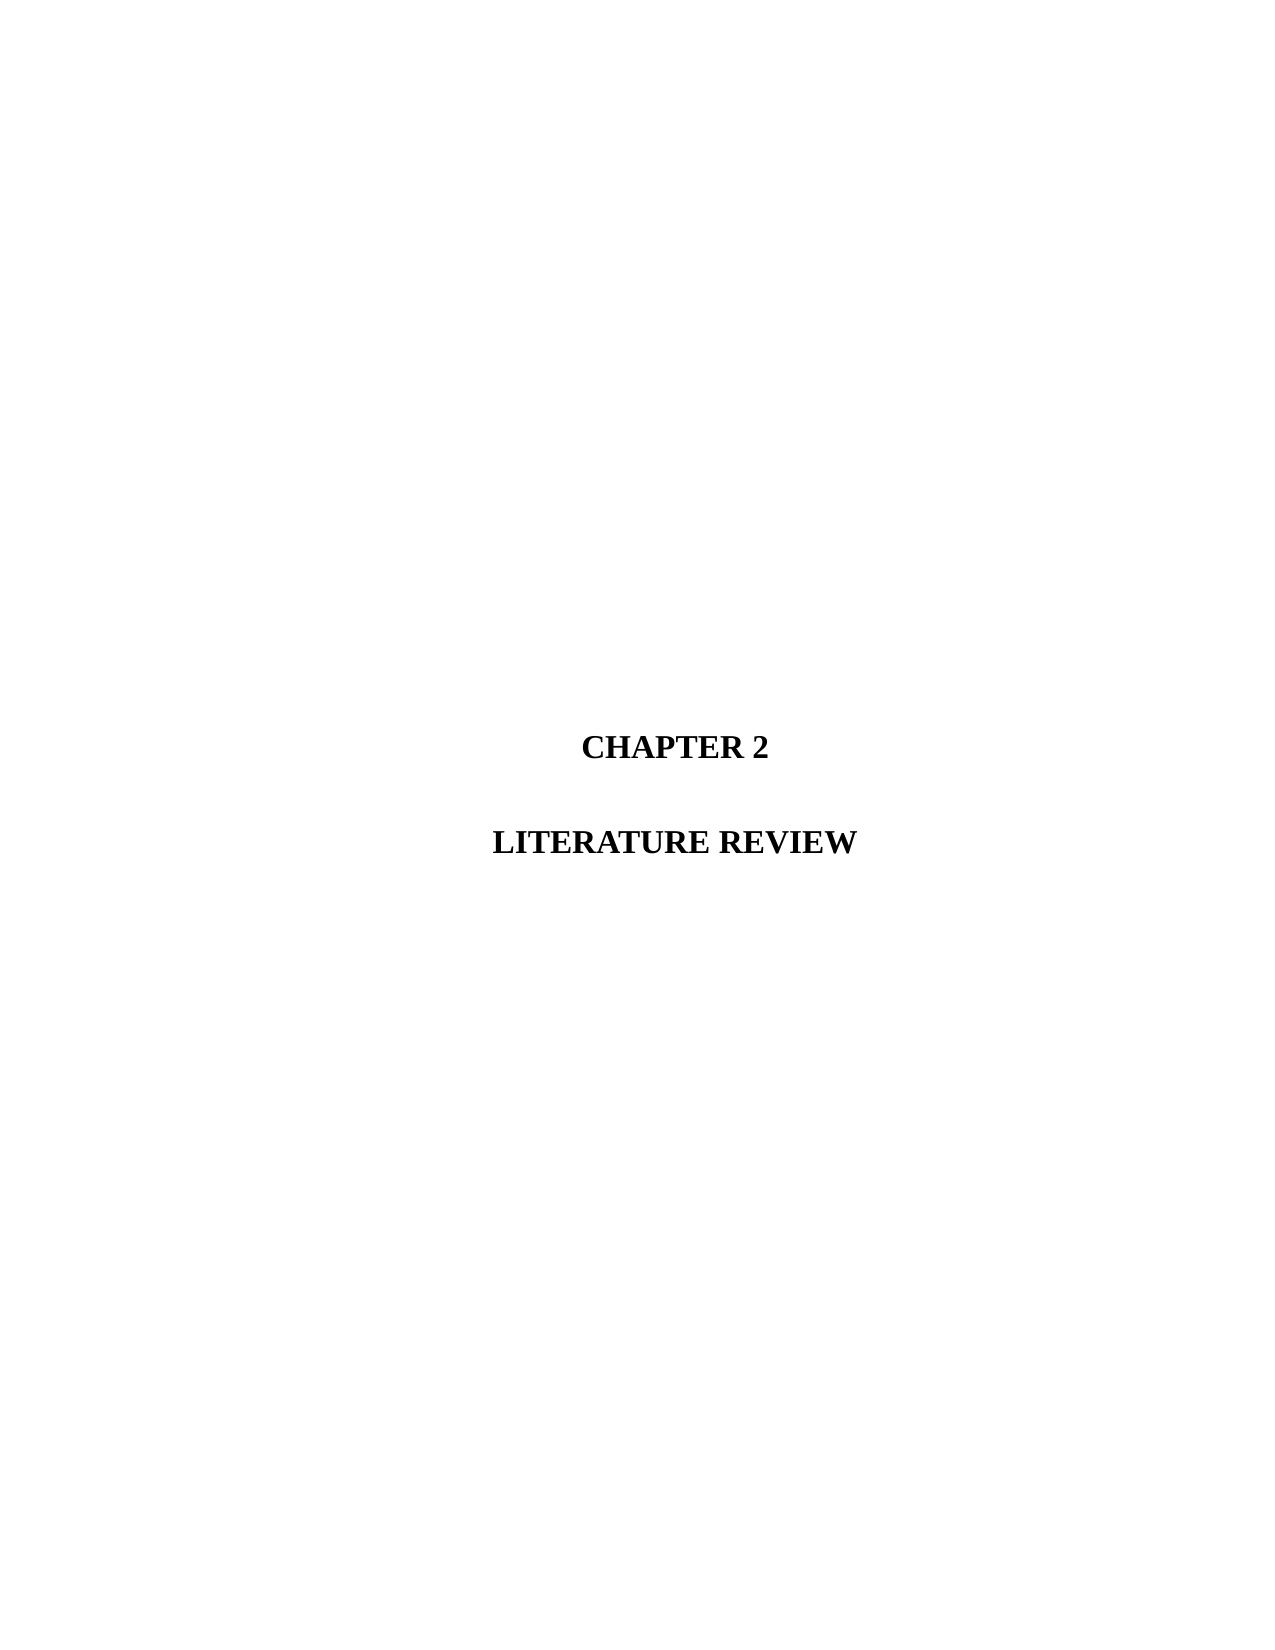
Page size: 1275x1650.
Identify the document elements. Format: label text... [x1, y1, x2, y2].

subtitle LITERATURE REVIEW [225, 823, 1125, 861]
subtitle CHAPTER 2 [225, 728, 1125, 766]
